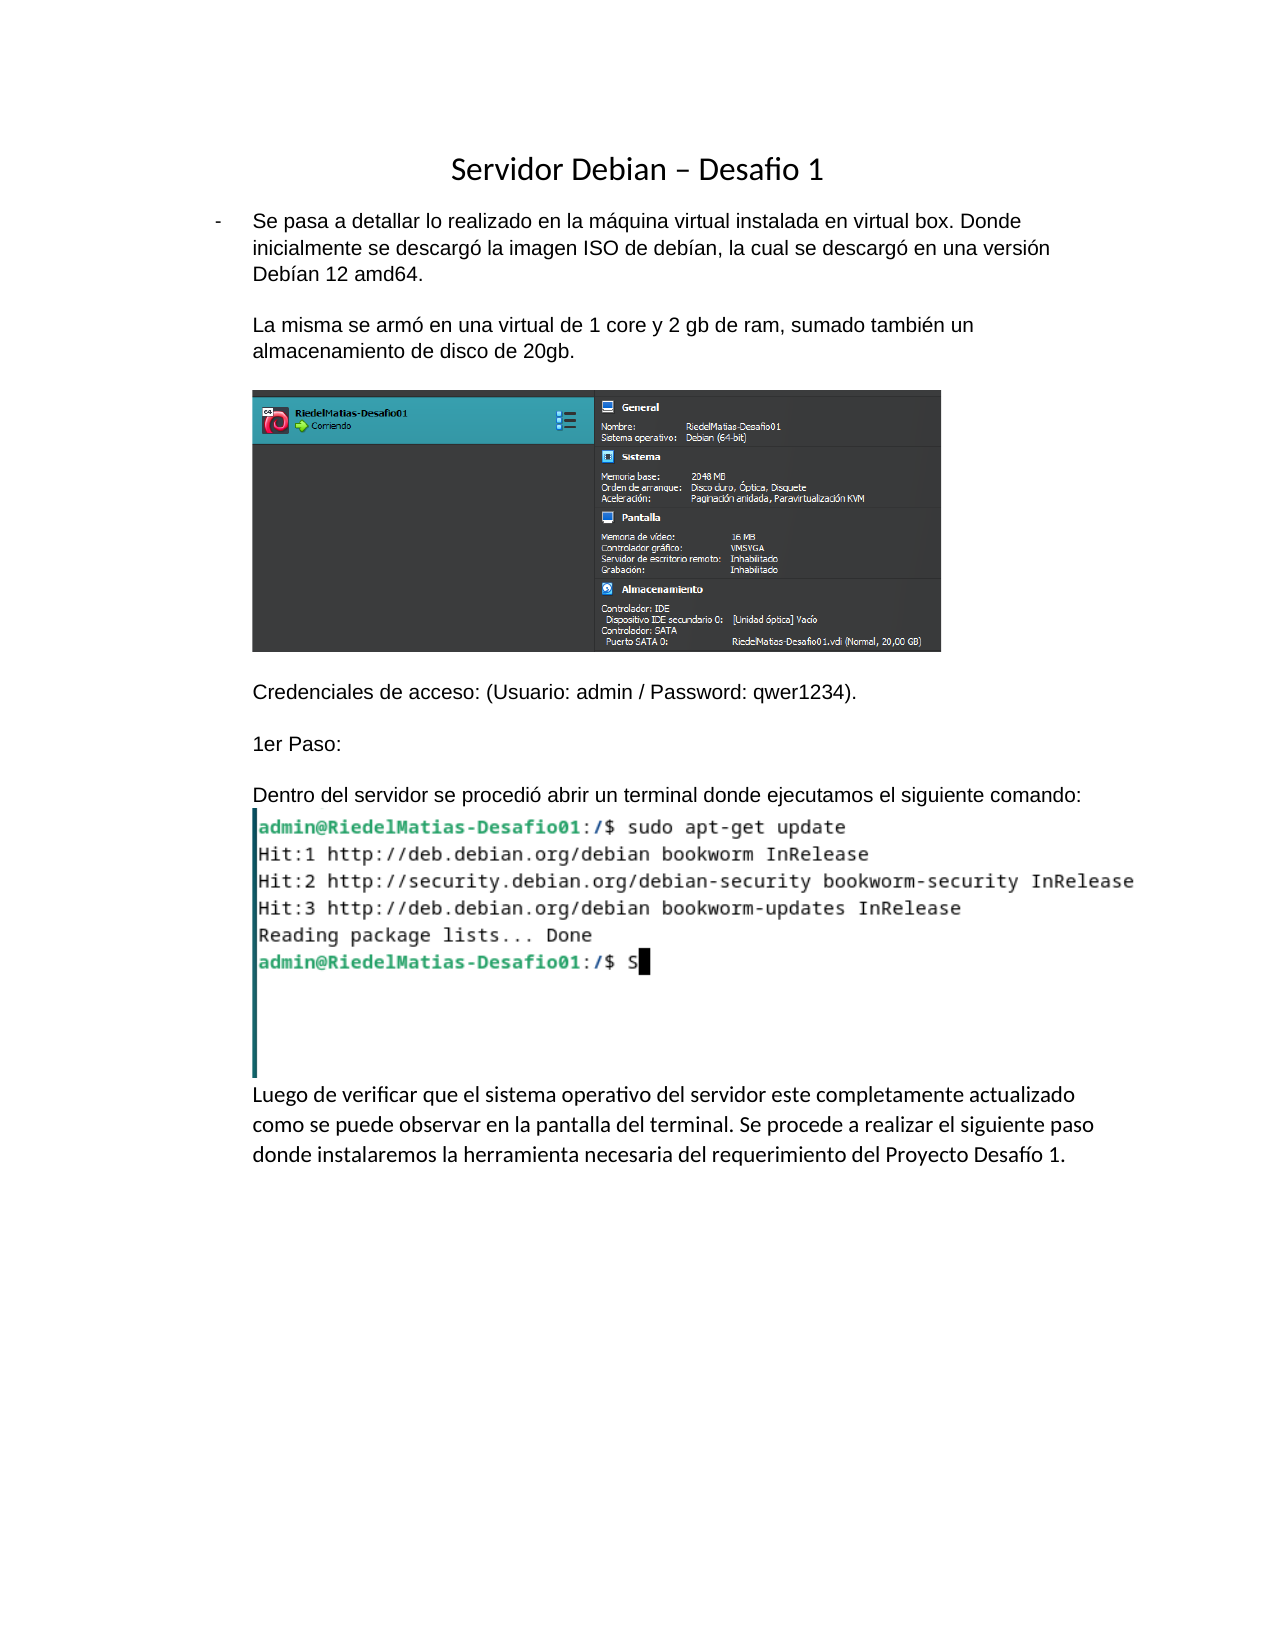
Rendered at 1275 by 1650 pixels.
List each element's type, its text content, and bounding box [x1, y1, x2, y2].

list 1er Paso: [252, 731, 1098, 755]
list Dentro del servidor se procedió abrir un terminal donde ejecutamos el siguiente comando: [252, 783, 1098, 807]
list La misma se armó en una virtual de 1 core y 2 gb de ram, sumado también un almacenamiento de disco de 20gb. [252, 313, 1098, 363]
list Credenciales de acceso: (Usuario: admin / Password: qwer1234). [252, 680, 1098, 704]
text Servidor Debian – Desafio 1 [177, 148, 1098, 188]
list Luego de verificar que el sistema operativo del servidor este completamente actualizado como se puede observar en la pantalla del terminal. Se procede a realizar el siguiente paso donde instalaremos la herramienta necesaria del requerimiento del Proyecto Desafío 1. [252, 1080, 1098, 1168]
picture [252, 390, 942, 652]
list Se pasa a detallar lo realizado en la máquina virtual instalada en virtual box. Donde inicialmente se descargó la imagen ISO de debían, la cual se descargó en una versión Debían 12 amd64. [215, 208, 1098, 285]
picture [252, 808, 1173, 1078]
